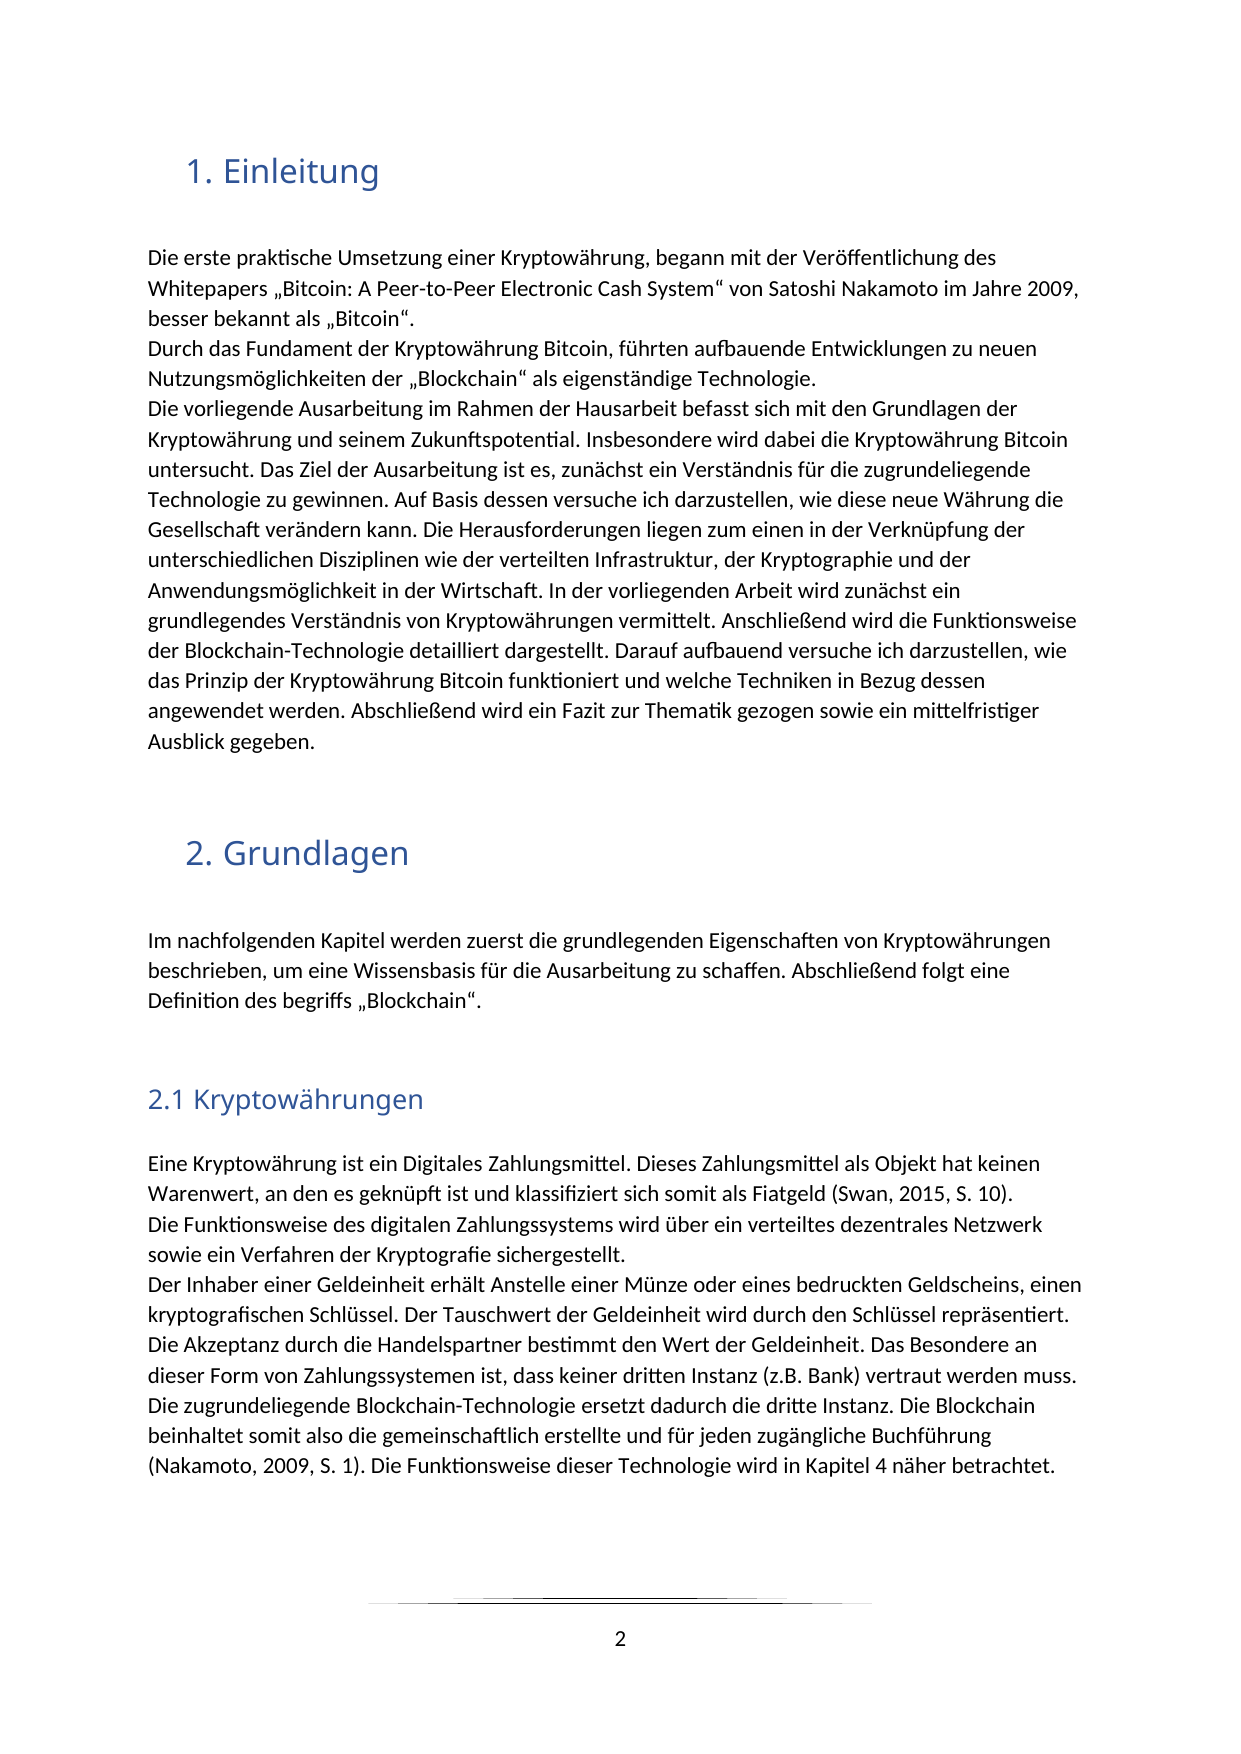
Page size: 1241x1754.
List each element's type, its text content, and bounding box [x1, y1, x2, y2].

subtitle 2.1 Kryptowährungen [148, 1080, 1093, 1117]
subtitle Einleitung [185, 148, 1093, 193]
text Eine Kryptowährung ist ein Digitales Zahlungsmittel. Dieses Zahlungsmittel als Objekt hat keinen Warenwert, an den es geknüpft ist und klassifiziert sich somit als Fiatgeld (Swan, 2015, S. 10). Die Funktionsweise des digitalen Zahlungssystems wird über ein verteiltes dezentrales Netzwerk sowie ein Verfahren der Kryptografie sichergestellt. Der Inhaber einer Geldeinheit erhält Anstelle einer Münze oder eines bedruckten Geldscheins, einen kryptografischen Schlüssel. Der Tauschwert der Geldeinheit wird durch den Schlüssel repräsentiert. Die Akzeptanz durch die Handelspartner bestimmt den Wert der Geldeinheit. Das Besondere an dieser Form von Zahlungssystemen ist, dass keiner dritten Instanz (z.B. Bank) vertraut werden muss. Die zugrundeliegende Blockchain-Technologie ersetzt dadurch die dritte Instanz. Die Blockchain beinhaltet somit also die gemeinschaftlich erstellte und für jeden zugängliche Buchführung (Nakamoto, 2009, S. 1). Die Funktionsweise dieser Technologie wird in Kapitel 4 näher betrachtet. [148, 1149, 1093, 1479]
text Im nachfolgenden Kapitel werden zuerst die grundlegenden Eigenschaften von Kryptowährungen beschrieben, um eine Wissensbasis für die Ausarbeitung zu schaffen. Abschließend folgt eine Definition des begriffs „Blockchain“. [148, 926, 1093, 1014]
text Die erste praktische Umsetzung einer Kryptowährung, begann mit der Veröffentlichung des Whitepapers „Bitcoin: A Peer-to-Peer Electronic Cash System“ von Satoshi Nakamoto im Jahre 2009, besser bekannt als „Bitcoin“. Durch das Fundament der Kryptowährung Bitcoin, führten aufbauende Entwicklungen zu neuen Nutzungsmöglichkeiten der „Blockchain“ als eigenständige Technologie. Die vorliegende Ausarbeitung im Rahmen der Hausarbeit befasst sich mit den Grundlagen der Kryptowährung und seinem Zukunftspotential. Insbesondere wird dabei die Kryptowährung Bitcoin untersucht. Das Ziel der Ausarbeitung ist es, zunächst ein Verständnis für die zugrundeliegende Technologie zu gewinnen. Auf Basis dessen versuche ich darzustellen, wie diese neue Währung die Gesellschaft verändern kann. Die Herausforderungen liegen zum einen in der Verknüpfung der unterschiedlichen Disziplinen wie der verteilten Infrastruktur, der Kryptographie und der Anwendungsmöglichkeit in der Wirtschaft. In der vorliegenden Arbeit wird zunächst ein grundlegendes Verständnis von Kryptowährungen vermittelt. Anschließend wird die Funktionsweise der Blockchain-Technologie detailliert dargestellt. Darauf aufbauend versuche ich darzustellen, wie das Prinzip der Kryptowährung Bitcoin funktioniert und welche Techniken in Bezug dessen angewendet werden. Abschließend wird ein Fazit zur Thematik gezogen sowie ein mittelfristiger Ausblick gegeben. [148, 243, 1093, 755]
subtitle Grundlagen [185, 830, 1093, 876]
